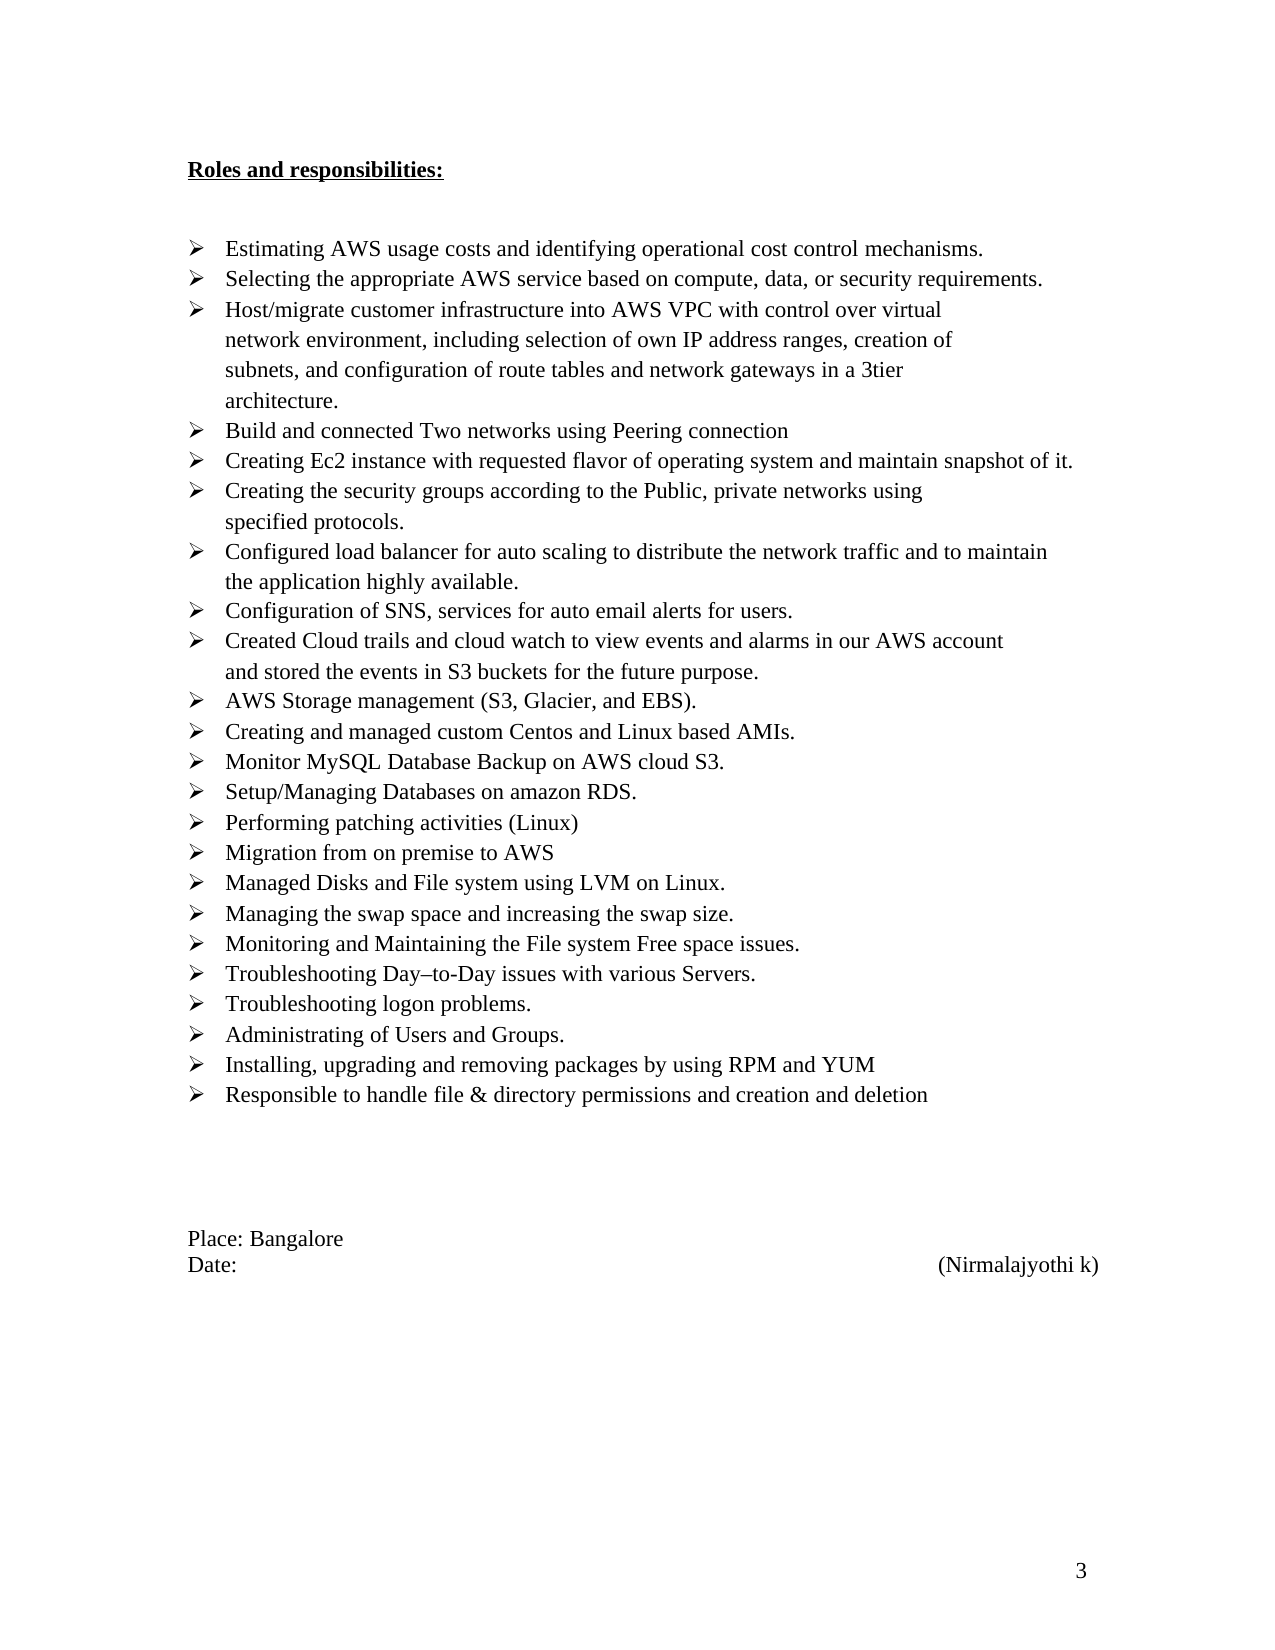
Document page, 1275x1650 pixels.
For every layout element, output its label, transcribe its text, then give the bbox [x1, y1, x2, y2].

list Managed Disks and File system using LVM on Linux. [187, 869, 1102, 896]
list Estimating AWS usage costs and identifying operational cost control mechanisms. [187, 236, 1102, 262]
list Managing the swap space and increasing the swap size. [187, 900, 1102, 926]
list Troubleshooting Day–to-Day issues with various Servers. [187, 961, 1102, 987]
list Configuration of SNS, services for auto email alerts for users. [187, 598, 1102, 624]
list Troubleshooting logon problems. [187, 991, 1102, 1017]
list Monitoring and Maintaining the File system Free space issues. [187, 930, 1102, 956]
list Creating the security groups according to the Public, private networks using specified protocols. [187, 477, 1010, 534]
text Date: (Nirmalajyothi k) [187, 1251, 1102, 1277]
list Setup/Managing Databases on amazon RDS. [187, 778, 1102, 805]
list Created Cloud trails and cloud watch to view events and alarms in our AWS account and stored the events in S3 buckets for the future purpose. [187, 628, 1041, 684]
text Place: Bangalore [187, 1225, 1102, 1251]
list Selecting the appropriate AWS service based on compute, data, or security requirements. [187, 266, 1102, 292]
list Performing patching activities (Linux) [187, 809, 1102, 835]
text Roles and responsibilities: [187, 156, 1102, 183]
list Creating Ec2 instance with requested flavor of operating system and maintain snapshot of it. [187, 447, 1102, 473]
list Configured load balancer for auto scaling to distribute the network traffic and to maintain the application highly available. [187, 538, 1079, 594]
list AWS Storage management (S3, Glacier, and EBS). [187, 688, 1102, 714]
list Responsible to handle file & directory permissions and creation and deletion [187, 1082, 1102, 1108]
list Installing, upgrading and removing packages by using RPM and YUM [187, 1052, 1102, 1078]
list Administrating of Users and Groups. [187, 1021, 1102, 1047]
list Host/migrate customer infrastructure into AWS VPC with control over virtual network environment, including selection of own IP address ranges, creation of subnets, and configuration of route tables and network gateways in a 3tier architecture. [187, 296, 1021, 413]
list Monitor MySQL Database Backup on AWS cloud S3. [187, 748, 1102, 774]
list Creating and managed custom Centos and Linux based AMIs. [187, 718, 1102, 744]
list Migration from on premise to AWS [187, 839, 1102, 865]
list Build and connected Two networks using Peering connection [187, 417, 1102, 443]
